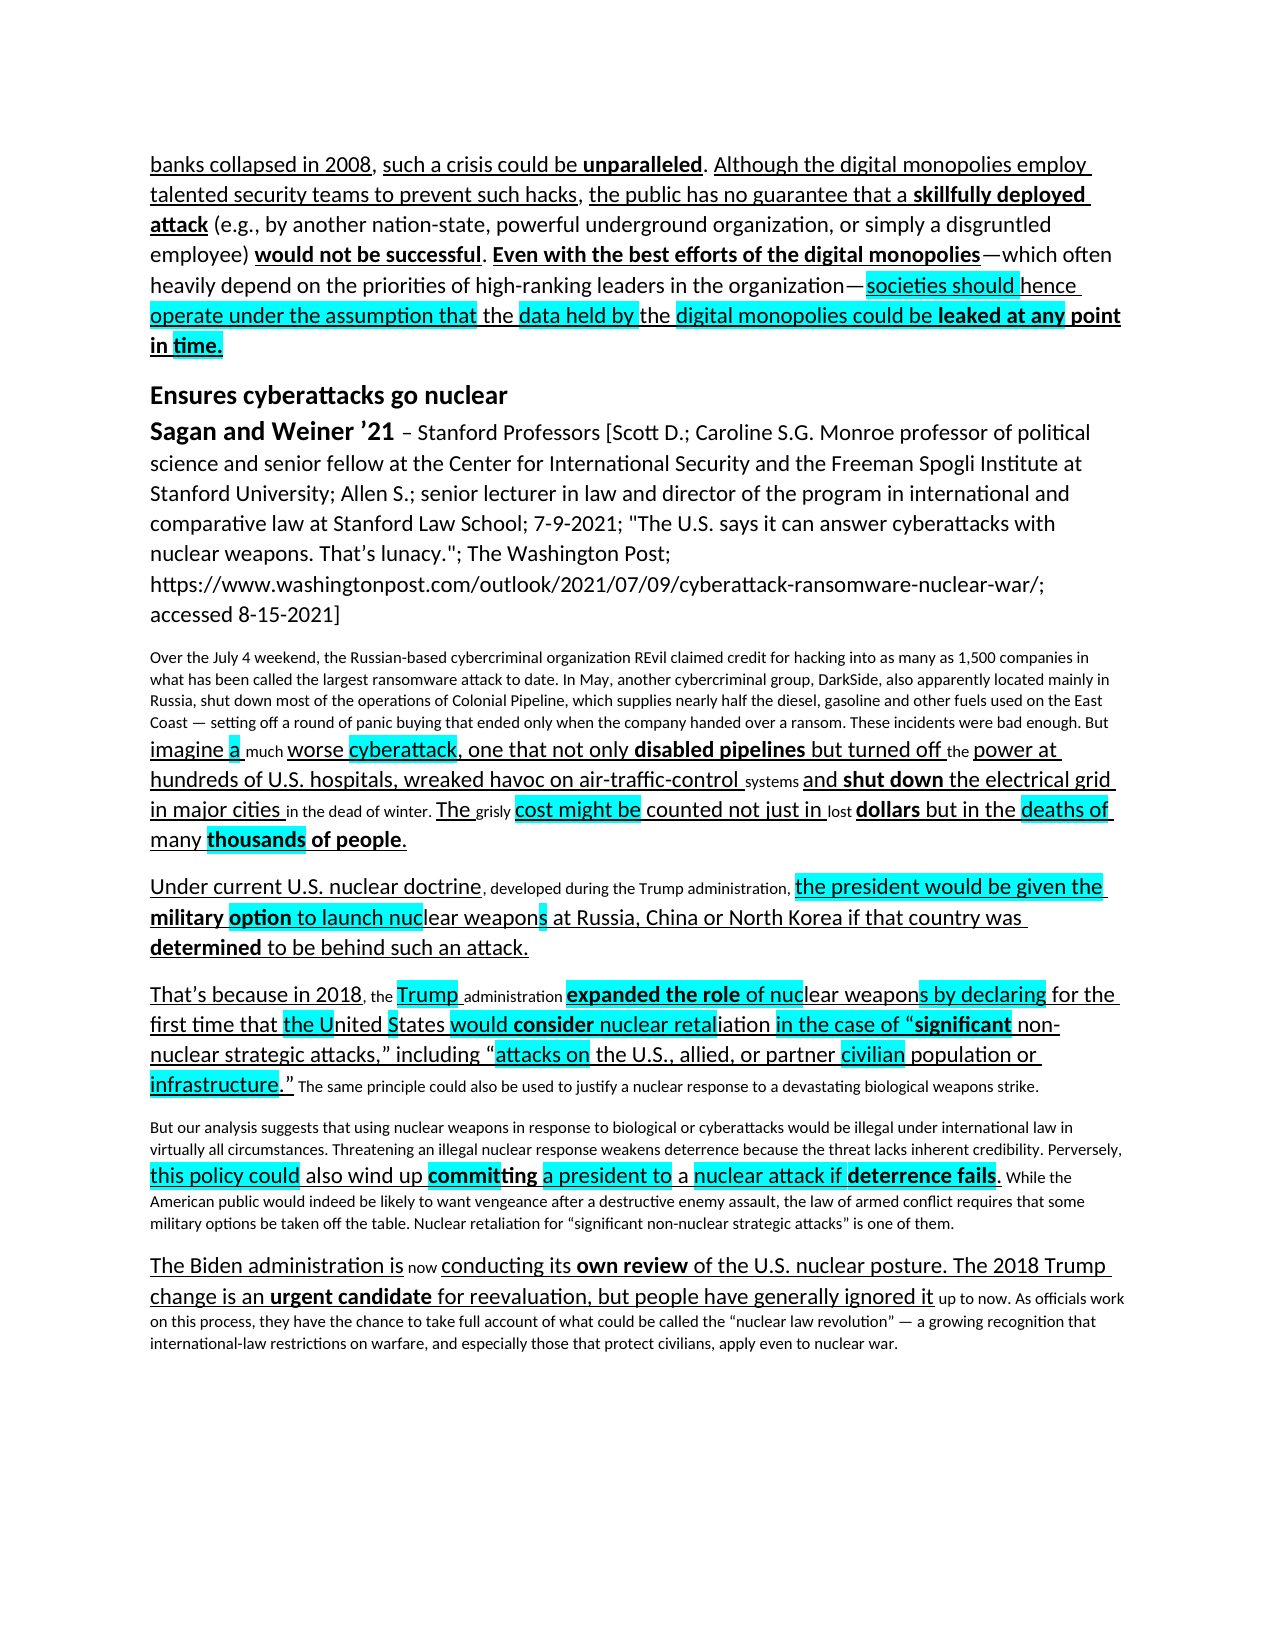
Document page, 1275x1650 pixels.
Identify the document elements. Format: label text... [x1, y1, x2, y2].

text Over the July 4 weekend, the Russian-based cybercriminal organization REvil claimed credit for hacking into as many as 1,500 companies in what has been called the largest ransomware attack to date. In May, another cybercriminal group, DarkSide, also apparently located mainly in Russia, shut down most of the operations of Colonial Pipeline, which supplies nearly half the diesel, gasoline and other fuels used on the East Coast — setting off a round of panic buying that ended only when the company handed over a ransom. These incidents were bad enough. But imagine a much worse cyberattack, one that not only disabled pipelines but turned off the power at hundreds of U.S. hospitals, wreaked havoc on air-traffic-control systems and shut down the electrical grid in major cities in the dead of winter. The grisly cost might be counted not just in lost dollars but in the deaths of many thousands of people. [150, 647, 1125, 854]
text That’s because in 2018, the Trump administration expanded the role of nuclear weapons by declaring for the first time that the United States would consider nuclear retaliation in the case of “significant non-nuclear strategic attacks,” including “attacks on the U.S., allied, or partner civilian population or infrastructure.” The same principle could also be used to justify a nuclear response to a devastating biological weapons strike. [150, 980, 1125, 1098]
text The Biden administration is now conducting its own review of the U.S. nuclear posture. The 2018 Trump change is an urgent candidate for reevaluation, but people have generally ignored it up to now. As officials work on this process, they have the chance to take full account of what could be called the “nuclear law revolution” — a growing recognition that international-law restrictions on warfare, and especially those that protect civilians, apply even to nuclear war. [150, 1252, 1125, 1354]
text Sagan and Weiner ’21 – Stanford Professors [Scott D.; Caroline S.G. Monroe professor of political science and senior fellow at the Center for International Security and the Freeman Spogli Institute at Stanford University; Allen S.; senior lecturer in law and director of the program in international and comparative law at Stanford Law School; 7-9-2021; "The U.S. says it can answer cyberattacks with nuclear weapons. That’s lunacy."; The Washington Post; https://www.washingtonpost.com/outlook/2021/07/09/cyberattack-ransomware-nuclear-war/; accessed 8-15-2021] [150, 414, 1125, 628]
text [150, 150, 1125, 359]
text But our analysis suggests that using nuclear weapons in response to biological or cyberattacks would be illegal under international law in virtually all circumstances. Threatening an illegal nuclear response weakens deterrence because the threat lacks inherent credibility. Perversely, this policy could also wind up committing a president to a nuclear attack if deterrence fails. While the American public would indeed be likely to want vengeance after a destructive enemy assault, the law of armed conflict requires that some military options be taken off the table. Nuclear retaliation for “significant non-nuclear strategic attacks” is one of them. [150, 1117, 1125, 1233]
text Under current U.S. nuclear doctrine, developed during the Trump administration, the president would be given the military option to launch nuclear weapons at Russia, China or North Korea if that country was determined to be behind such an attack. [150, 872, 1125, 961]
subtitle Ensures cyberattacks go nuclear [150, 378, 1125, 411]
